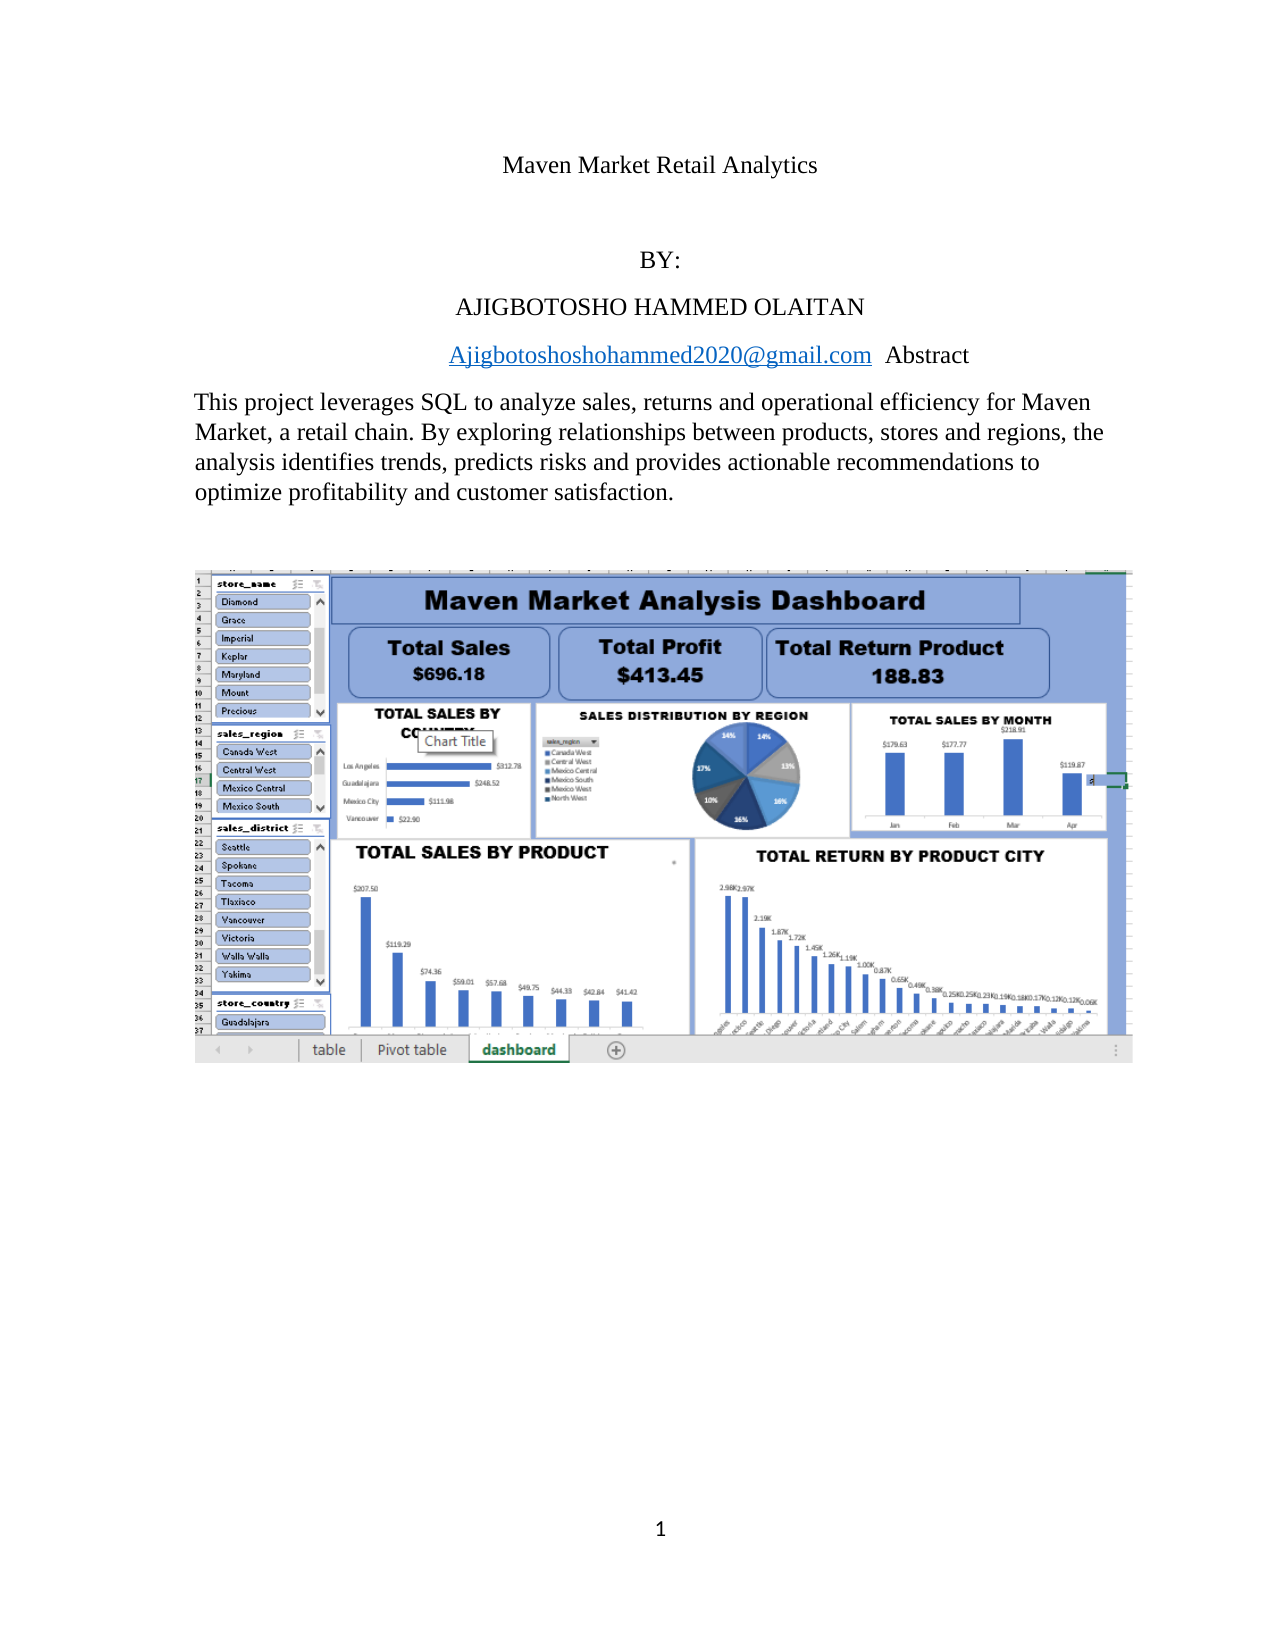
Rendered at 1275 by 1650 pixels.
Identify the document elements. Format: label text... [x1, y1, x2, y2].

text This project leverages SQL to analyze sales, returns and operational efficiency for Maven Market, a retail chain. By exploring relationships between products, stores and regions, the analysis identifies trends, predicts risks and provides actionable recommendations to optimize profitability and customer satisfaction. [193, 387, 1133, 506]
text Ajigbotoshoshohammed2020@gmail.com Abstract [448, 340, 1133, 368]
text BY: [225, 245, 1095, 274]
text Maven Market Retail Analytics [225, 150, 1095, 179]
text AJIGBOTOSHO HAMMED OLAITAN [455, 292, 1133, 321]
picture [195, 570, 1133, 1063]
